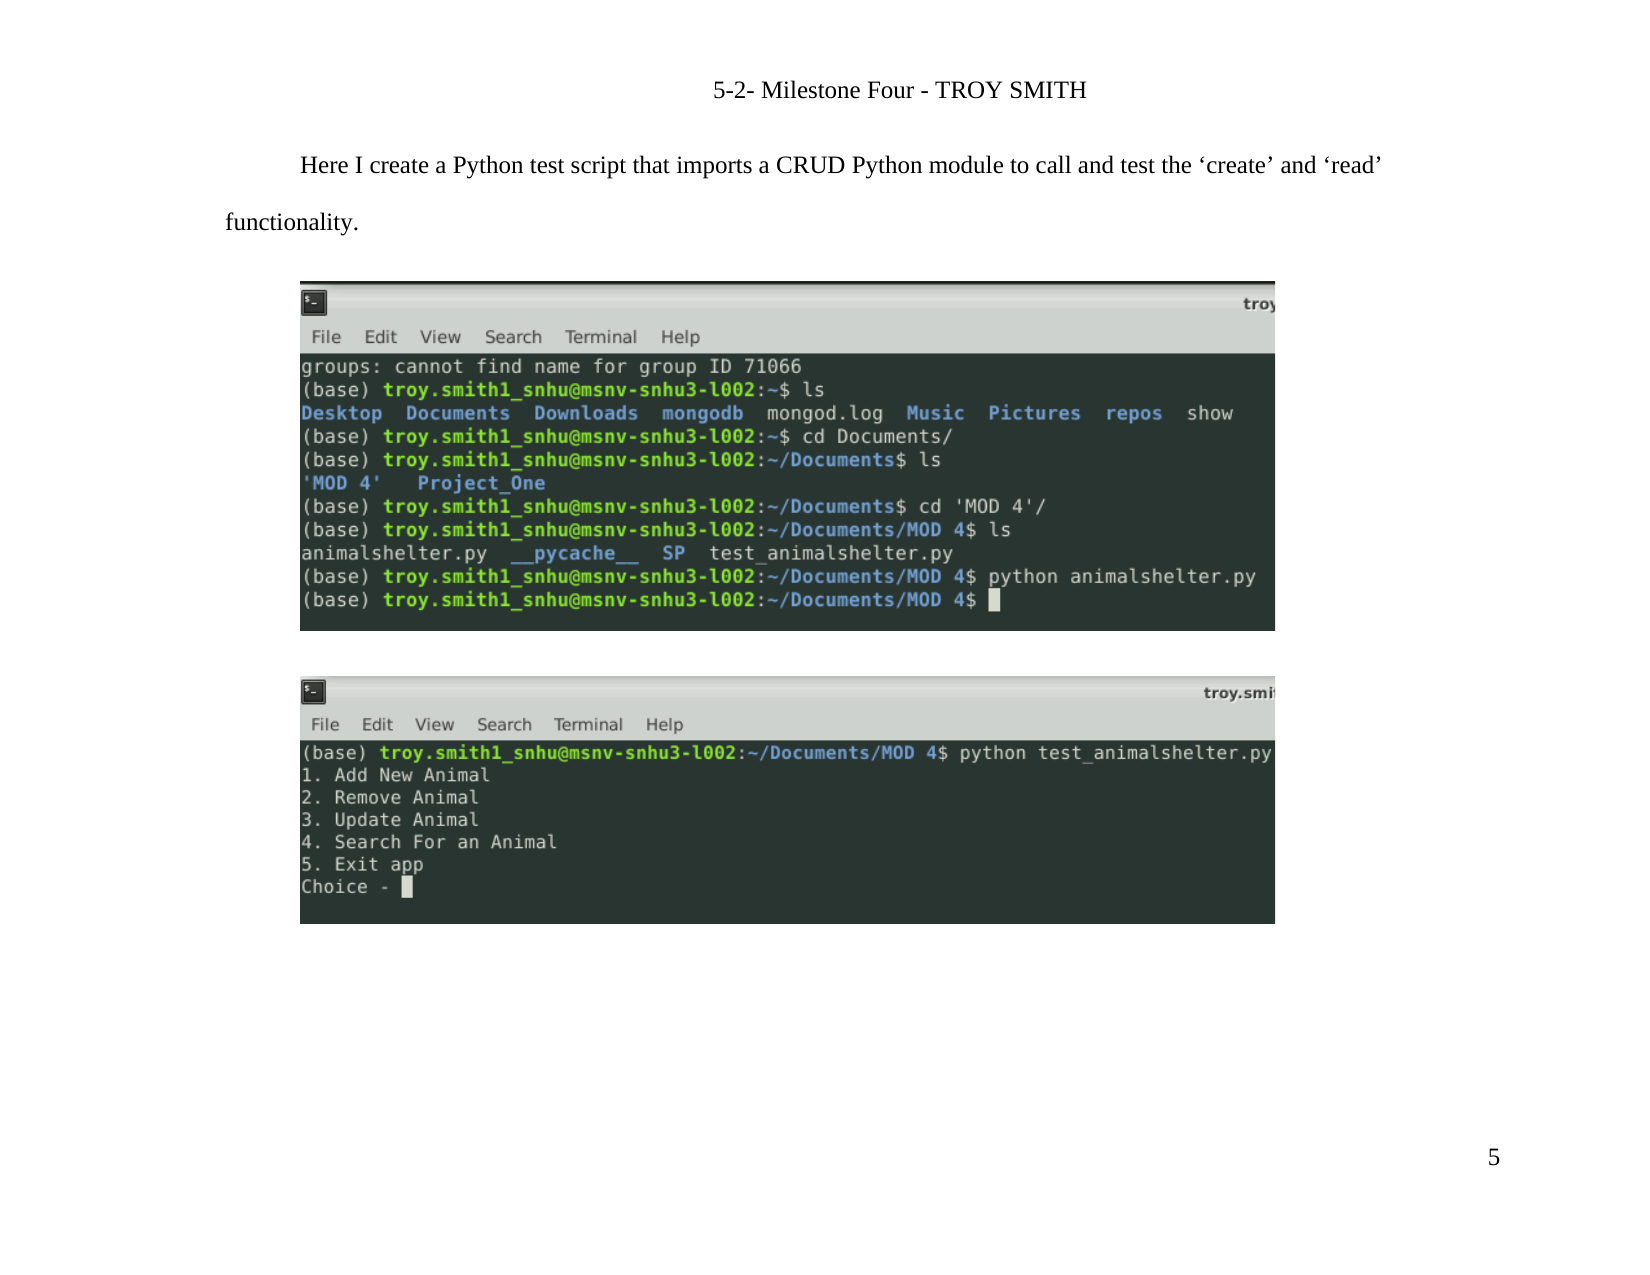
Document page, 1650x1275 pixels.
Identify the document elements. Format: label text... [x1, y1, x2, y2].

text Here I create a Python test script that imports a CRUD Python module to call and test the ‘create’ and ‘read’ functionality. [225, 150, 1500, 236]
picture [300, 676, 1275, 924]
picture [300, 281, 1275, 631]
